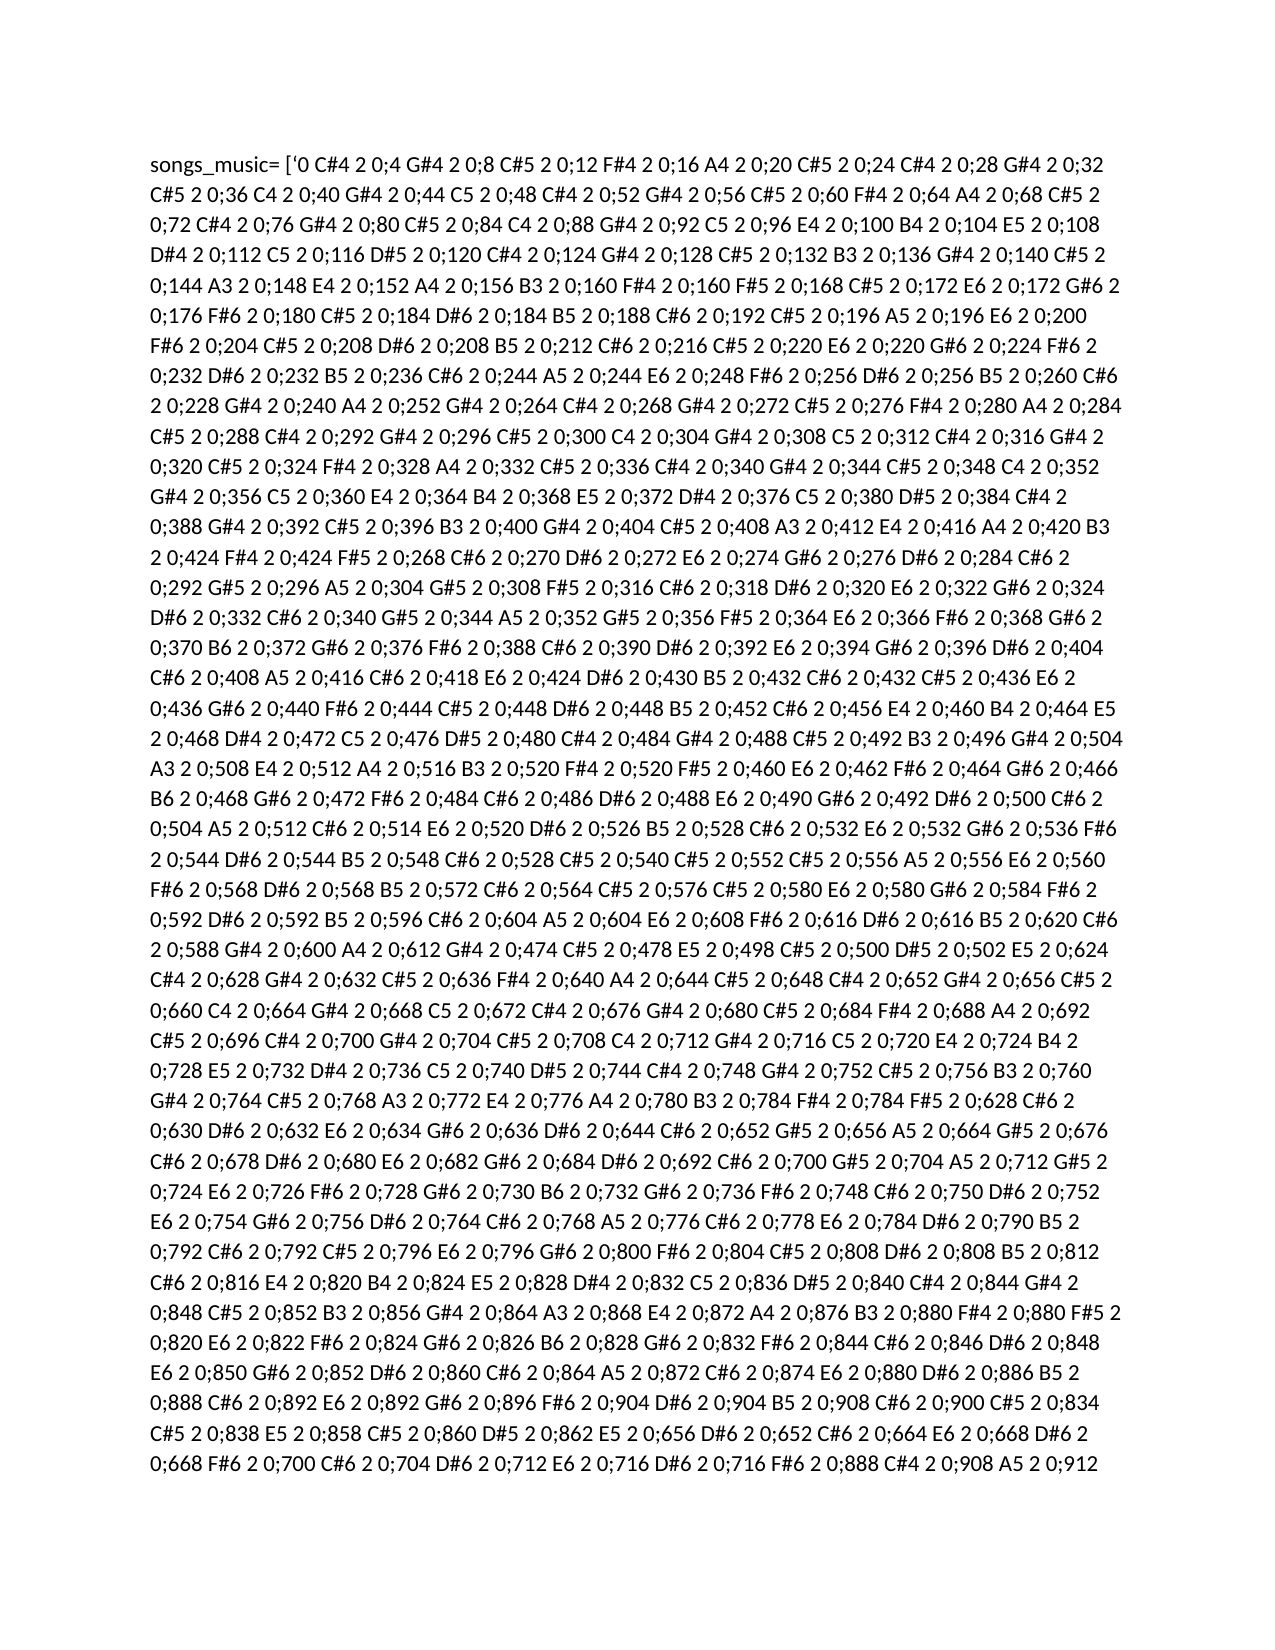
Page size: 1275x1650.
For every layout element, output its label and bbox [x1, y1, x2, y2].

text [150, 150, 1125, 1477]
